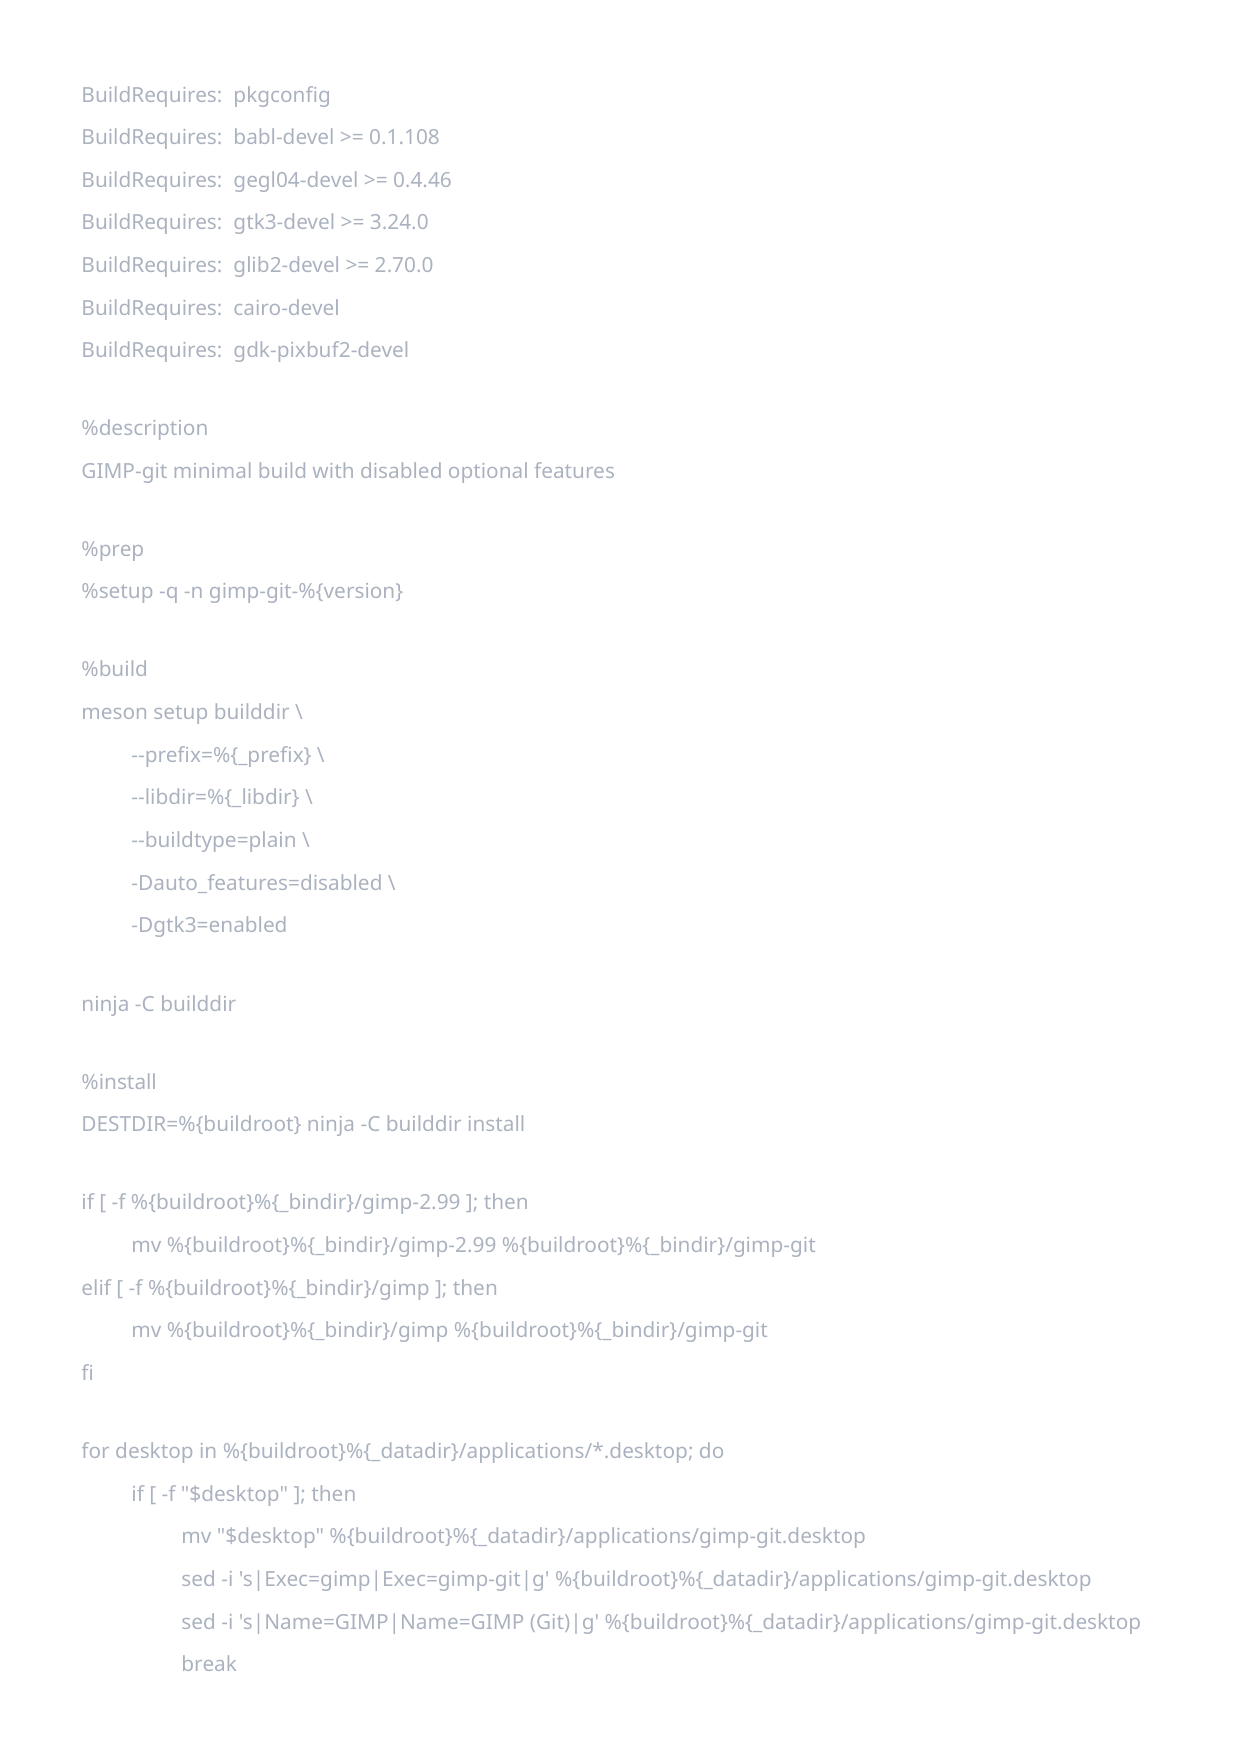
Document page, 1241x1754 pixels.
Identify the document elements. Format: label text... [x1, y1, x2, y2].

text DESTDIR=%{buildroot} ninja -C builddir install [81, 1109, 1150, 1138]
text mv %{buildroot}%{_bindir}/gimp-2.99 %{buildroot}%{_bindir}/gimp-git [81, 1230, 1150, 1258]
text %install [81, 1067, 1150, 1095]
text -Dgtk3=enabled [81, 911, 1150, 939]
text BuildRequires: babl-devel >= 0.1.108 [81, 122, 1150, 151]
text elif [ -f %{buildroot}%{_bindir}/gimp ]; then [81, 1273, 1150, 1301]
text fi [81, 1358, 1150, 1386]
text %description [81, 413, 1150, 442]
text %build [81, 654, 1150, 683]
text if [ -f %{buildroot}%{_bindir}/gimp-2.99 ]; then [81, 1187, 1150, 1216]
text ninja -C builddir [81, 989, 1150, 1017]
text meson setup builddir \ [81, 697, 1150, 726]
text -Dauto_features=disabled \ [81, 868, 1150, 896]
text BuildRequires: glib2-devel >= 2.70.0 [81, 250, 1150, 278]
text mv "$desktop" %{buildroot}%{_datadir}/applications/gimp-git.desktop [81, 1521, 1150, 1550]
text sed -i 's|Exec=gimp|Exec=gimp-git|g' %{buildroot}%{_datadir}/applications/gimp-git.desktop [81, 1564, 1150, 1592]
text BuildRequires: gdk-pixbuf2-devel [81, 335, 1150, 364]
text %setup -q -n gimp-git-%{version} [81, 577, 1150, 605]
text BuildRequires: pkgconfig [81, 80, 1150, 108]
text break [81, 1649, 1150, 1678]
text BuildRequires: cairo-devel [81, 293, 1150, 321]
text BuildRequires: gtk3-devel >= 3.24.0 [81, 207, 1150, 236]
text mv %{buildroot}%{_bindir}/gimp %{buildroot}%{_bindir}/gimp-git [81, 1315, 1150, 1344]
text sed -i 's|Name=GIMP|Name=GIMP (Git)|g' %{buildroot}%{_datadir}/applications/gimp-git.desktop [81, 1607, 1150, 1635]
text GIMP-git minimal build with disabled optional features [81, 456, 1150, 484]
text BuildRequires: gegl04-devel >= 0.4.46 [81, 165, 1150, 193]
text for desktop in %{buildroot}%{_datadir}/applications/*.desktop; do [81, 1436, 1150, 1464]
text --libdir=%{_libdir} \ [81, 782, 1150, 811]
text --prefix=%{_prefix} \ [81, 740, 1150, 768]
text if [ -f "$desktop" ]; then [81, 1479, 1150, 1507]
text --buildtype=plain \ [81, 825, 1150, 854]
text %prep [81, 534, 1150, 562]
